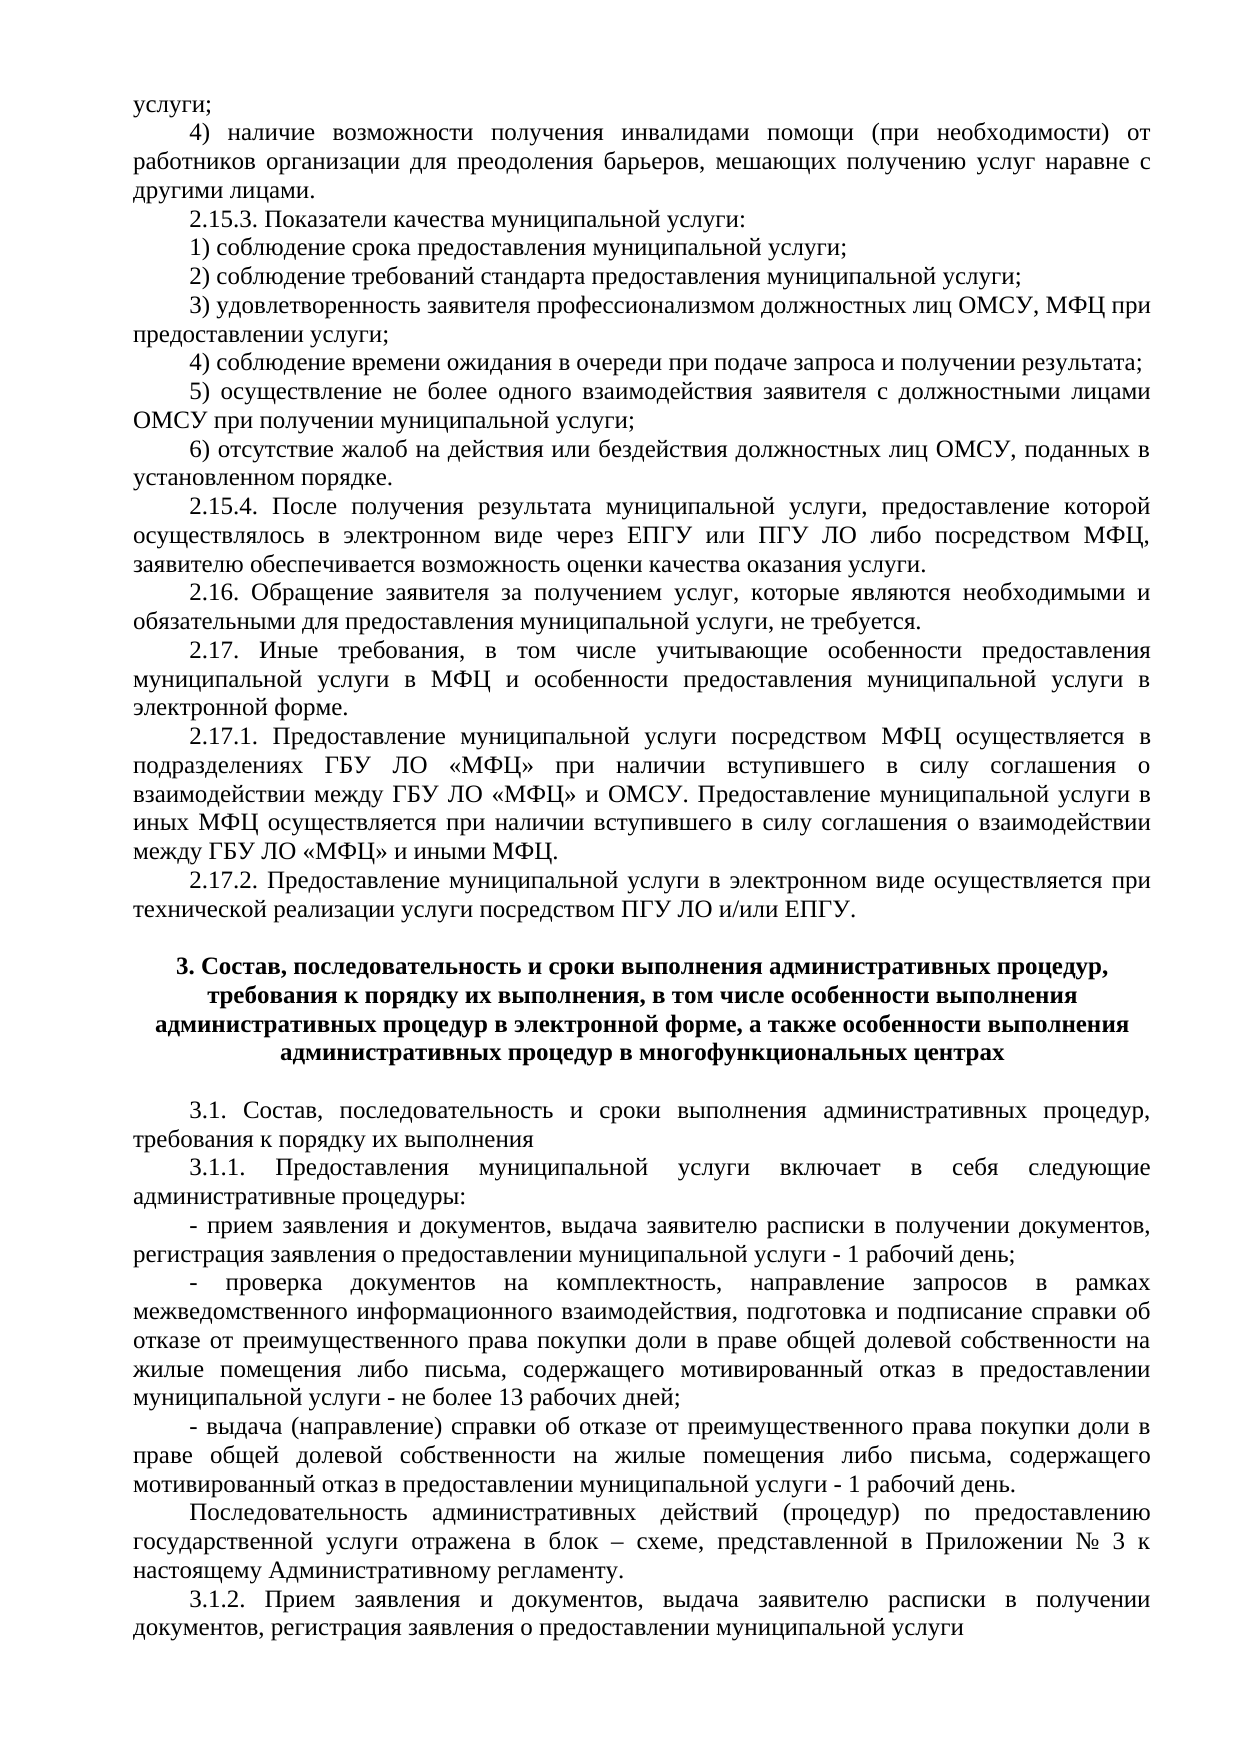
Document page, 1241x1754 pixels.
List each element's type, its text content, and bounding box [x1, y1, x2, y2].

text 3. Состав, последовательность и сроки выполнения административных процедур, требования к порядку их выполнения, в том числе особенности выполнения административных процедур в электронной форме, а также особенности выполнения административных процедур в многофункциональных центрах [133, 951, 1152, 1066]
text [133, 89, 1152, 117]
text 1) соблюдение срока предоставления муниципальной услуги; [133, 232, 1152, 261]
text 4) соблюдение времени ожидания в очереди при подаче запроса и получении результата; [133, 347, 1152, 376]
text - выдача (направление) справки об отказе от преимущественного права покупки доли в праве общей долевой собственности на жилые помещения либо письма, содержащего мотивированный отказ в предоставлении муниципальной услуги - 1 рабочий день. [133, 1411, 1152, 1497]
text 2.17.1. Предоставление муниципальной услуги посредством МФЦ осуществляется в подразделениях ГБУ ЛО «МФЦ» при наличии вступившего в силу соглашения о взаимодействии между ГБУ ЛО «МФЦ» и ОМСУ. Предоставление муниципальной услуги в иных МФЦ осуществляется при наличии вступившего в силу соглашения о взаимодействии между ГБУ ЛО «МФЦ» и иными МФЦ. [133, 721, 1152, 865]
text 2.16. Обращение заявителя за получением услуг, которые являются необходимыми и обязательными для предоставления муниципальной услуги, не требуется. [133, 577, 1152, 635]
text 2.17.2. Предоставление муниципальной услуги в электронном виде осуществляется при технической реализации услуги посредством ПГУ ЛО и/или ЕПГУ. [133, 865, 1152, 922]
text 3) удовлетворенность заявителя профессионализмом должностных лиц ОМСУ, МФЦ при предоставлении услуги; [133, 290, 1152, 347]
text - прием заявления и документов, выдача заявителю расписки в получении документов, регистрация заявления о предоставлении муниципальной услуги - 1 рабочий день; [133, 1210, 1152, 1267]
text 2) соблюдение требований стандарта предоставления муниципальной услуги; [133, 261, 1152, 290]
text 2.15.4. После получения результата муниципальной услуги, предоставление которой осуществлялось в электронном виде через ЕПГУ или ПГУ ЛО либо посредством МФЦ, заявителю обеспечивается возможность оценки качества оказания услуги. [133, 491, 1152, 577]
text 6) отсутствие жалоб на действия или бездействия должностных лиц ОМСУ, поданных в установленном порядке. [133, 434, 1152, 491]
text 3.1.1. Предоставления муниципальной услуги включает в себя следующие административные процедуры: [133, 1152, 1152, 1210]
text 4) наличие возможности получения инвалидами помощи (при необходимости) от работников организации для преодоления барьеров, мешающих получению услуг наравне с другими лицами. [133, 117, 1152, 204]
text 3.1. Состав, последовательность и сроки выполнения административных процедур, требования к порядку их выполнения [133, 1095, 1152, 1152]
text 5) осуществление не более одного взаимодействия заявителя с должностными лицами ОМСУ при получении муниципальной услуги; [133, 376, 1152, 434]
text 2.15.3. Показатели качества муниципальной услуги: [133, 204, 1152, 232]
text 3.1.2. Прием заявления и документов, выдача заявителю расписки в получении документов, регистрация заявления о предоставлении муниципальной услуги [133, 1584, 1152, 1641]
text 2.17. Иные требования, в том числе учитывающие особенности предоставления муниципальной услуги в МФЦ и особенности предоставления муниципальной услуги в электронной форме. [133, 635, 1152, 721]
text Последовательность административных действий (процедур) по предоставлению государственной услуги отражена в блок – схеме, представленной в Приложении № 3 к настоящему Административному регламенту. [133, 1497, 1152, 1584]
text - проверка документов на комплектность, направление запросов в рамках межведомственного информационного взаимодействия, подготовка и подписание справки об отказе от преимущественного права покупки доли в праве общей долевой собственности на жилые помещения либо письма, содержащего мотивированный отказ в предоставлении муниципальной услуги - не более 13 рабочих дней; [133, 1267, 1152, 1411]
